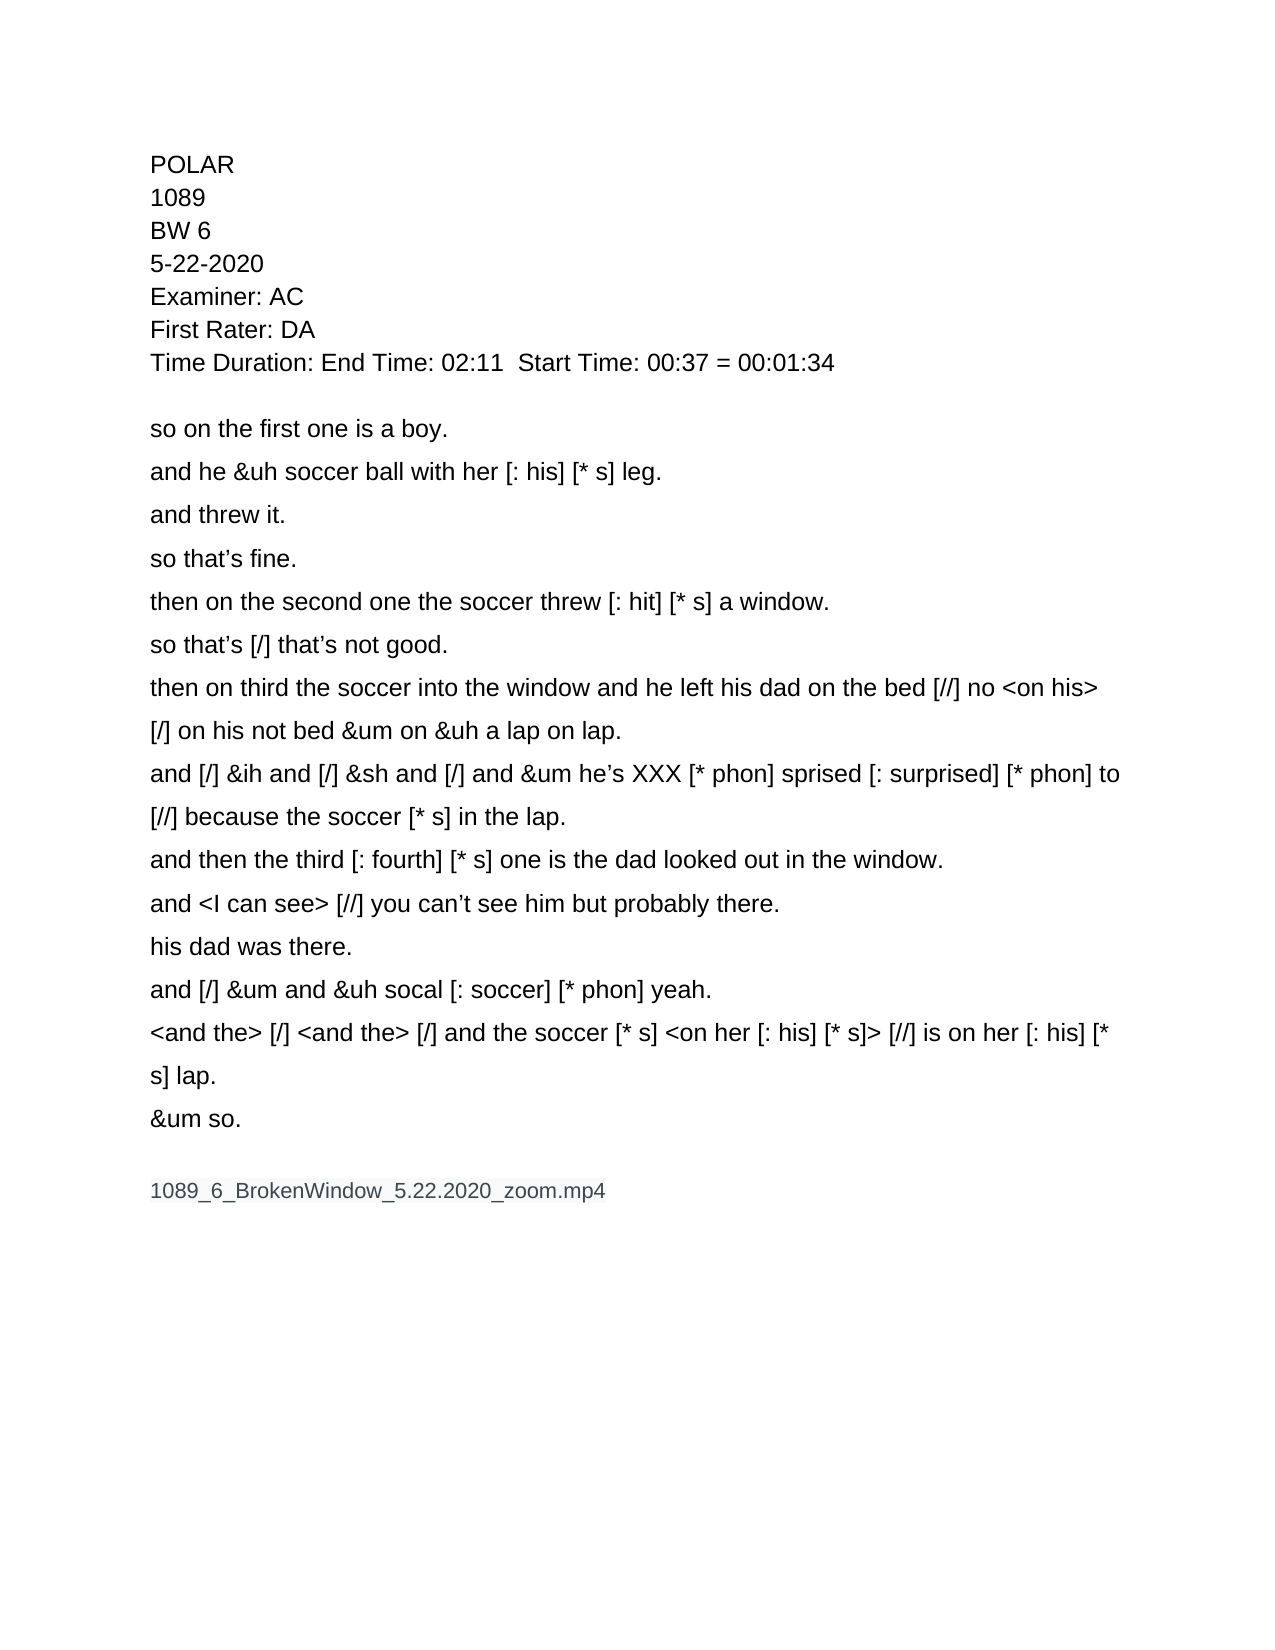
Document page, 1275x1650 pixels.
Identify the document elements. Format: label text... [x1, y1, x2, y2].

text 1089_6_BrokenWindow_5.22.2020_zoom.mp4 [150, 1177, 1125, 1203]
text First Rater: DA [150, 315, 1125, 344]
text so that’s [/] that’s not good. [150, 630, 1125, 658]
text &um so. [150, 1104, 1125, 1133]
text <and the> [/] <and the> [/] and the soccer [* s] <on her [: his] [* s]> [//] is on her [: his] [* s] lap. [150, 1018, 1125, 1090]
text BW 6 [150, 216, 1125, 245]
text so on the first one is a boy. [150, 414, 1125, 443]
text and then the third [: fourth] [* s] one is the dad looked out in the window. [150, 845, 1125, 874]
text Time Duration: End Time: 02:11 Start Time: 00:37 = 00:01:34 [150, 348, 1125, 377]
text then on third the soccer into the window and he left his dad on the bed [//] no <on his> [/] on his not bed &um on &uh a lap on lap. [150, 673, 1125, 745]
text and <I can see> [//] you can’t see him but probably there. [150, 888, 1125, 917]
text POLAR [150, 150, 1125, 179]
text 5-22-2020 [150, 249, 1125, 278]
text so that’s fine. [150, 543, 1125, 572]
text and [/] &ih and [/] &sh and [/] and &um he’s XXX [* phon] sprised [: surprised] [* phon] to [//] because the soccer [* s] in the lap. [150, 759, 1125, 831]
text Examiner: AC [150, 282, 1125, 311]
text and he &uh soccer ball with her [: his] [* s] leg. [150, 457, 1125, 486]
text 1089 [150, 183, 1125, 212]
text his dad was there. [150, 932, 1125, 960]
text and [/] &um and &uh socal [: soccer] [* phon] yeah. [150, 975, 1125, 1003]
text and threw it. [150, 500, 1125, 529]
text then on the second one the soccer threw [: hit] [* s] a window. [150, 587, 1125, 615]
